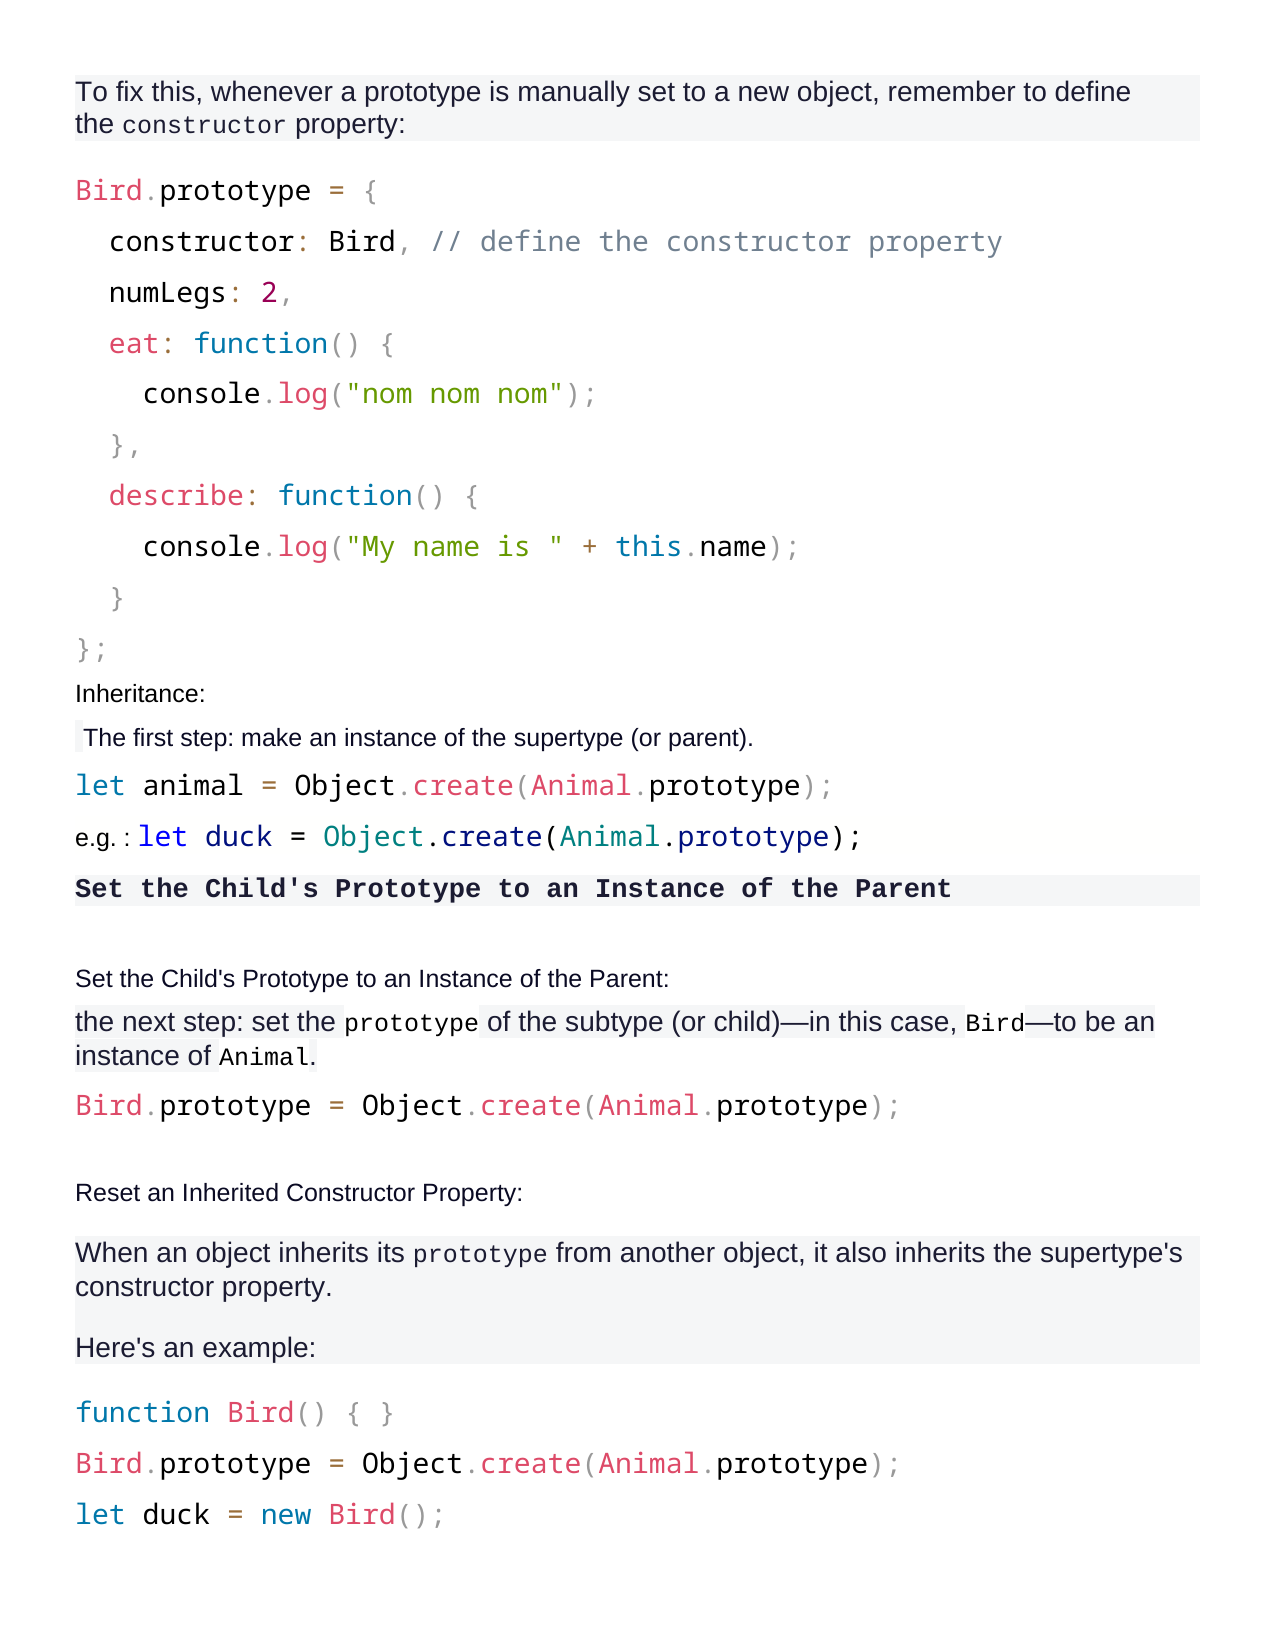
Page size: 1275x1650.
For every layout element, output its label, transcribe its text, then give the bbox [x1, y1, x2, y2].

text console.log("My name is " + this.name); [75, 526, 1200, 565]
text Set the Child's Prototype to an Instance of the Parent: [75, 964, 1200, 993]
text Reset an Inherited Constructor Property: [75, 1178, 1200, 1207]
text Inheritance: [75, 679, 1200, 708]
text }, [75, 425, 1200, 463]
text e.g. : let duck = Object.create(Animal.prototype); [75, 816, 1200, 854]
text eat: function() { [75, 323, 1200, 361]
text let animal = Object.create(Animal.prototype); [75, 765, 1200, 803]
text To fix this, whenever a prototype is manually set to a new object, remember to define the constructor property: [75, 75, 1200, 141]
text When an object inherits its prototype from another object, it also inherits the supertype's constructor property. [75, 1236, 1200, 1302]
text the next step: set the prototype of the subtype (or child)—in this case, Bird—to be an instance of Animal. [75, 1005, 1200, 1073]
text let duck = new Bird(); [75, 1494, 1200, 1533]
text numLegs: 2, [75, 272, 1200, 311]
text }; [75, 628, 1200, 666]
text function Bird() { } [75, 1393, 1200, 1431]
text The first step: make an instance of the supertype (or parent). [83, 720, 1200, 752]
text } [75, 577, 1200, 616]
subtitle Set the Child's Prototype to an Instance of the Parent [75, 875, 1200, 906]
text describe: function() { [75, 476, 1200, 514]
text Bird.prototype = Object.create(Animal.prototype); [75, 1086, 1200, 1124]
text constructor: Bird, // define the constructor property [75, 221, 1200, 260]
text console.log("nom nom nom"); [75, 374, 1200, 412]
text Here's an example: [75, 1331, 1200, 1364]
text Bird.prototype = { [75, 171, 1200, 209]
text Bird.prototype = Object.create(Animal.prototype); [75, 1444, 1200, 1482]
